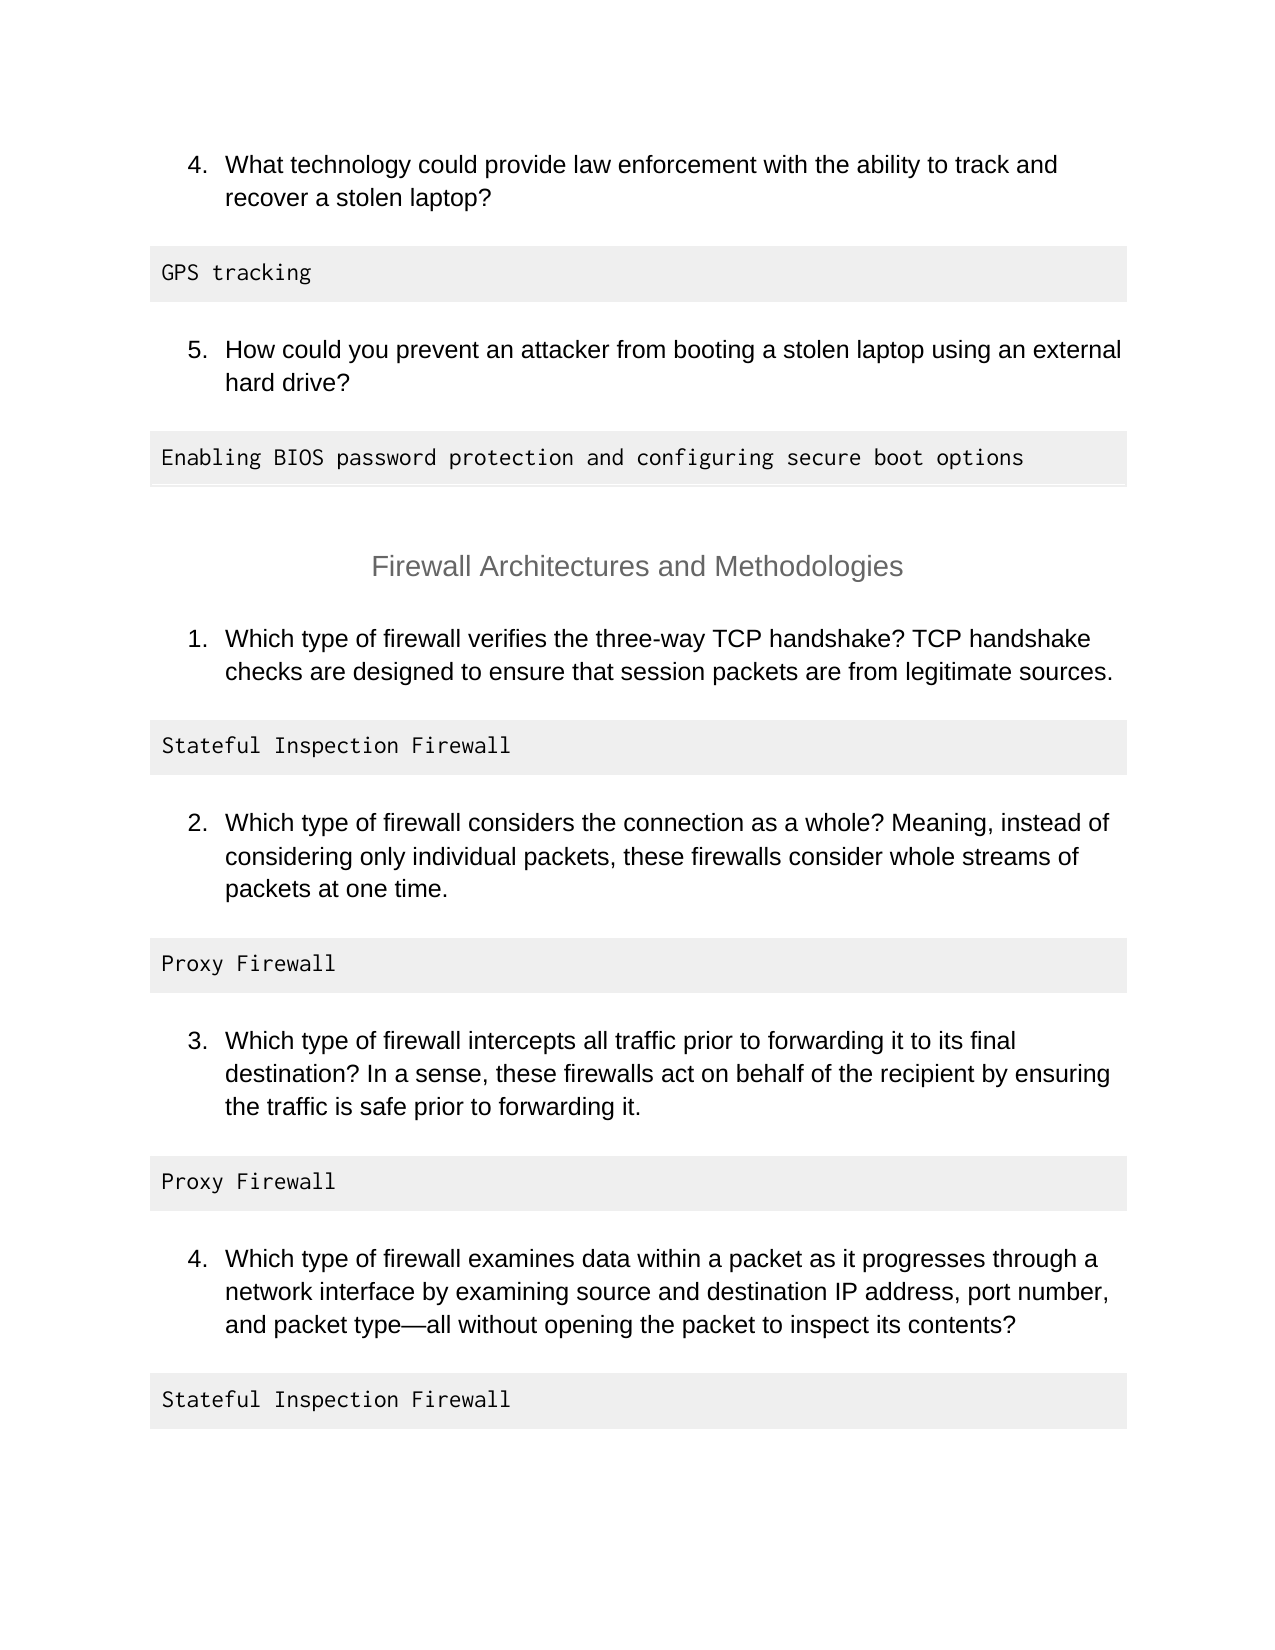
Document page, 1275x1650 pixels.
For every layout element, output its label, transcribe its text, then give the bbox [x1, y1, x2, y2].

table_header Proxy Firewall [152, 1158, 1125, 1209]
list Which type of firewall examines data within a packet as it progresses through a network interface by examining source and destination IP address, port number, and packet type—all without opening the packet to inspect its contents? [187, 1244, 1125, 1339]
list Which type of firewall verifies the three-way TCP handshake? TCP handshake checks are designed to ensure that session packets are from legitimate sources. [187, 624, 1125, 685]
table_header Stateful Inspection Firewall [152, 722, 1125, 773]
list How could you prevent an attacker from booting a stolen laptop using an external hard drive? [187, 335, 1125, 397]
subtitle Firewall Architectures and Methodologies [150, 549, 1125, 582]
list What technology could provide law enforcement with the ability to track and recover a stolen laptop? [187, 150, 1125, 212]
table_header Proxy Firewall [152, 940, 1125, 991]
table_header Enabling BIOS password protection and configuring secure boot options [152, 433, 1125, 484]
list Which type of firewall intercepts all traffic prior to forwarding it to its final destination? In a sense, these firewalls act on behalf of the recipient by ensuring the traffic is safe prior to forwarding it. [187, 1026, 1125, 1121]
list Which type of firewall considers the connection as a whole? Meaning, instead of considering only individual packets, these firewalls consider whole streams of packets at one time. [187, 808, 1125, 903]
table_header Stateful Inspection Firewall [152, 1375, 1125, 1427]
table_header GPS tracking [152, 248, 1125, 300]
